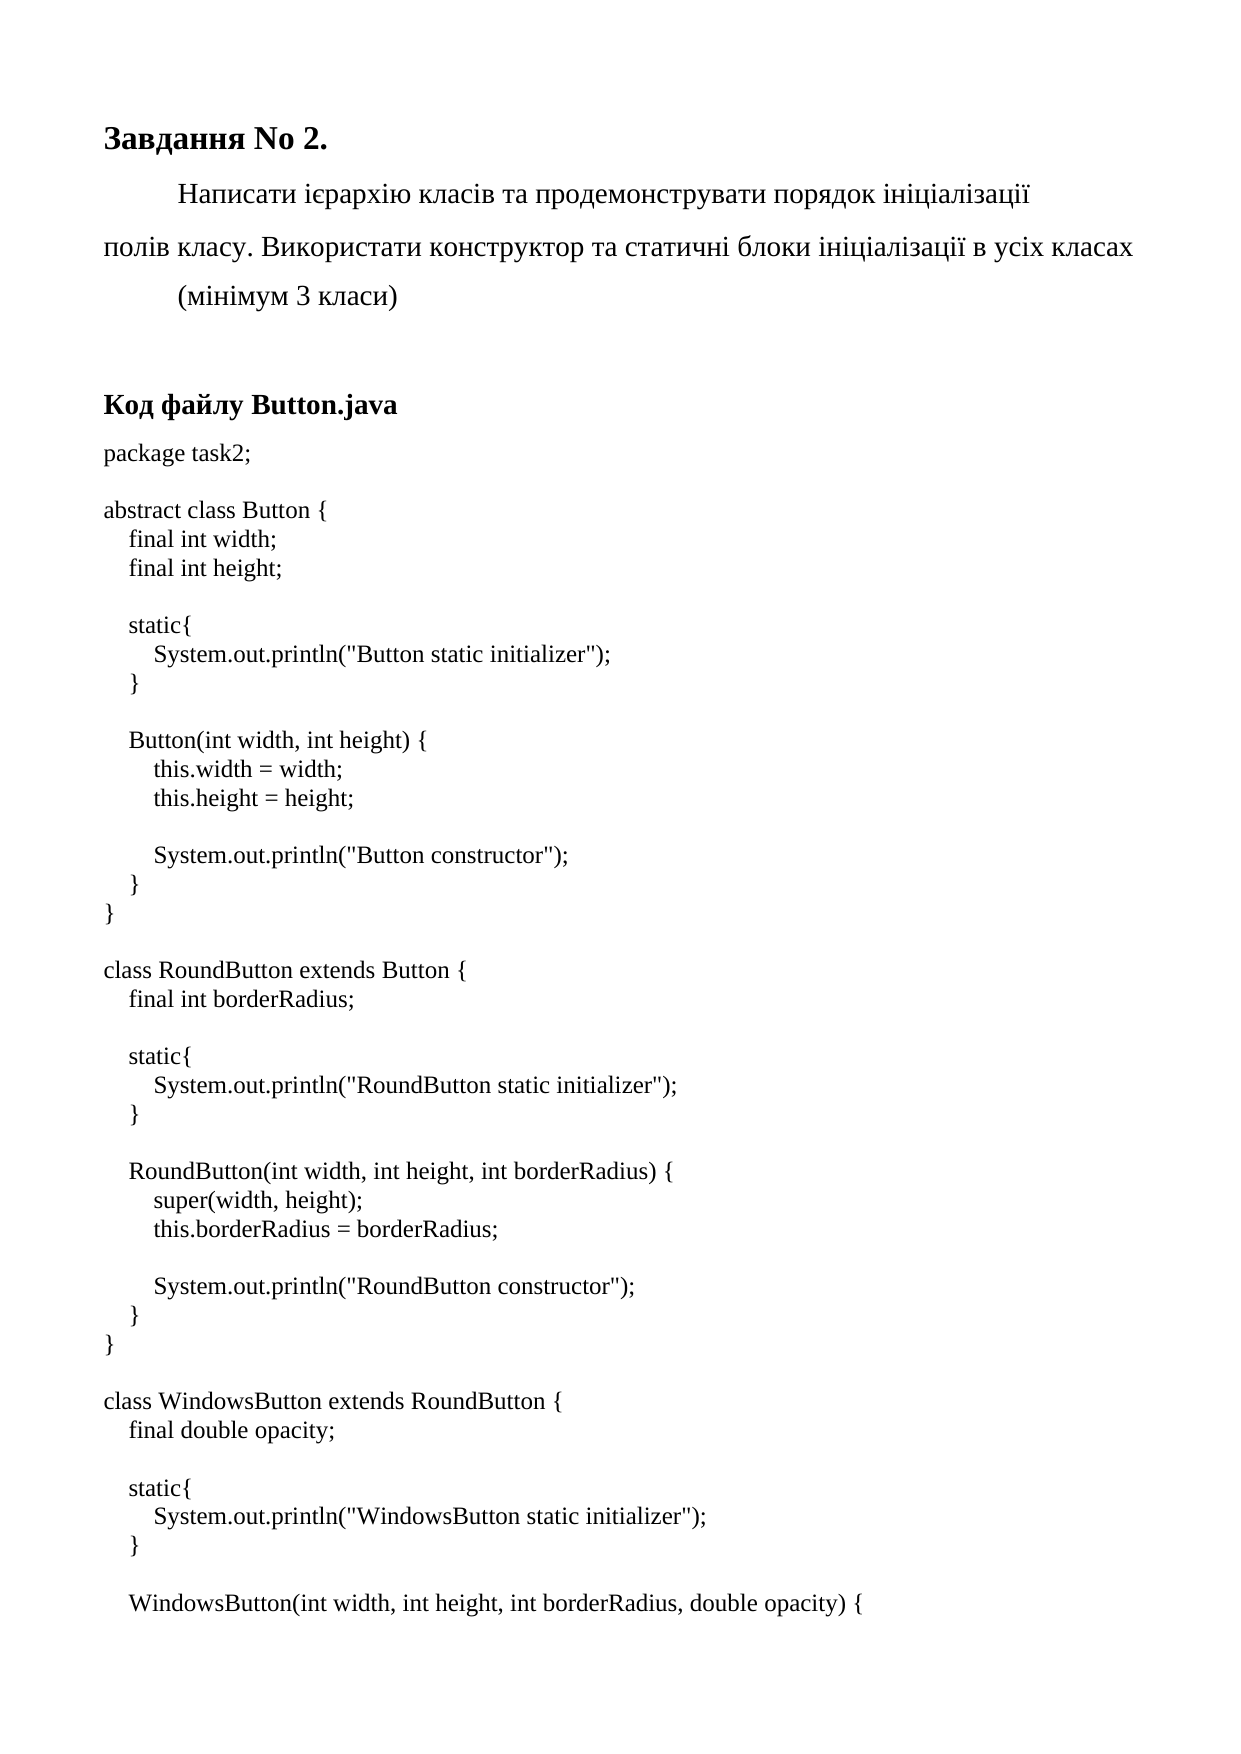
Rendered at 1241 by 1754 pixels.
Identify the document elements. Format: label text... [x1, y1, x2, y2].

list class RoundButton extends Button { [103, 955, 1152, 984]
list static{ [103, 1041, 1152, 1070]
list WindowsButton(int width, int height, int borderRadius, double opacity) { [103, 1588, 1152, 1616]
list this.width = width; [103, 754, 1152, 783]
list final int width; [103, 524, 1152, 553]
text полів класу. Використати конструктор та статичні блоки ініціалізації в усіх класах (мінімум 3 класи) [103, 229, 1152, 312]
list System.out.println("Button static initializer"); [103, 639, 1152, 668]
list } [103, 898, 1152, 926]
list } [103, 1329, 1152, 1358]
list class WindowsButton extends RoundButton { [103, 1386, 1152, 1415]
list this.borderRadius = borderRadius; [103, 1214, 1152, 1243]
list } [103, 1530, 1152, 1559]
list static{ [103, 610, 1152, 639]
list System.out.println("Button constructor"); [103, 840, 1152, 869]
text Завдання No 2. [103, 118, 1152, 156]
text Написати ієрархію класів та продемонструвати порядок ініціалізації [103, 176, 1152, 209]
list } [103, 668, 1152, 696]
list } [103, 1300, 1152, 1329]
list } [103, 869, 1152, 898]
list System.out.println("RoundButton static initializer"); [103, 1070, 1152, 1099]
list Button(int width, int height) { [103, 725, 1152, 754]
list } [103, 1099, 1152, 1128]
list super(width, height); [103, 1185, 1152, 1214]
list System.out.println("WindowsButton static initializer"); [103, 1501, 1152, 1530]
list package task2; [103, 438, 1152, 466]
list final int height; [103, 553, 1152, 581]
list static{ [103, 1473, 1152, 1501]
list final double opacity; [103, 1415, 1152, 1444]
list this.height = height; [103, 783, 1152, 811]
list RoundButton(int width, int height, int borderRadius) { [103, 1156, 1152, 1185]
list abstract class Button { [103, 495, 1152, 524]
text Код файлу Button.java [103, 387, 1152, 420]
list System.out.println("RoundButton constructor"); [103, 1271, 1152, 1300]
list final int borderRadius; [103, 984, 1152, 1013]
